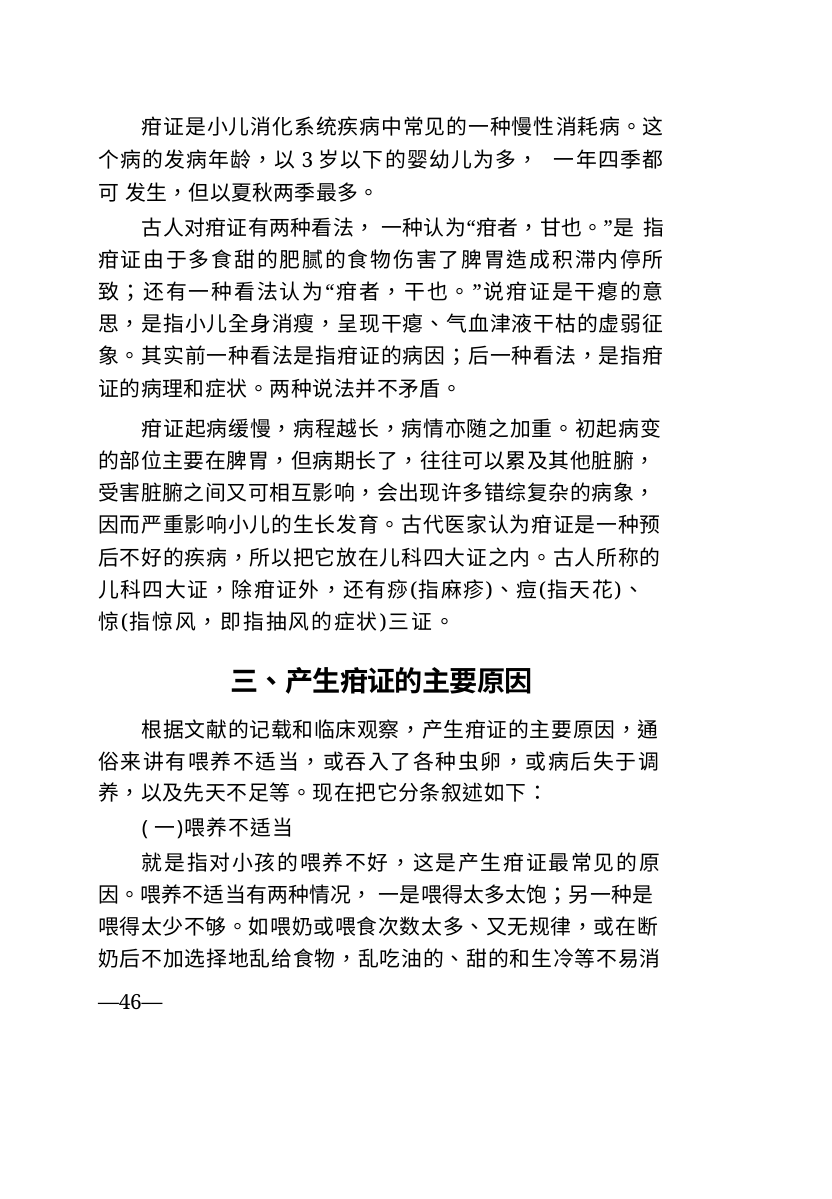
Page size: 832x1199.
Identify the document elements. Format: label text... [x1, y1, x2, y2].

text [98, 848, 662, 973]
text ( 一)喂养不适当 [142, 814, 707, 841]
text 三、产生疳证的主要原因 [230, 663, 707, 698]
text 疳证起病缓慢，病程越长，病情亦随之加重。初起病变 的部位主要在脾胃，但病期长了，往往可以累及其他脏腑， 受害脏腑之间又可相互影响，会出现许多错综复杂的病象， 因而严重影响小儿的生长发育。古代医家认为疳证是一种预 后不好的疾病，所以把它放在儿科四大证之内。古人所称的 儿科四大证，除疳证外，还有痧(指麻疹)、痘(指天花)、 惊(指惊风，即指抽风的症状)三证。 [98, 414, 663, 635]
text 古人对疳证有两种看法， 一种认为“疳者，甘也。”是 指疳证由于多食甜的肥腻的食物伤害了脾胃造成积滞内停所 致；还有一种看法认为“疳者，干也。”说疳证是干瘪的意 思，是指小儿全身消瘦，呈现干瘪、气血津液干枯的虚弱征 象。其实前一种看法是指疳证的病因；后一种看法，是指疳 证的病理和症状。两种说法并不矛盾。 [98, 213, 664, 402]
text 疳证是小儿消化系统疾病中常见的一种慢性消耗病。这 个病的发病年龄，以3岁以下的婴幼儿为多， 一年四季都可 发生，但以夏秋两季最多。 [98, 112, 663, 206]
text 根据文献的记载和临床观察，产生疳证的主要原因，通 俗来讲有喂养不适当，或吞入了各种虫卵，或病后失于调 养，以及先天不足等。现在把它分条叙述如下： [98, 715, 662, 807]
